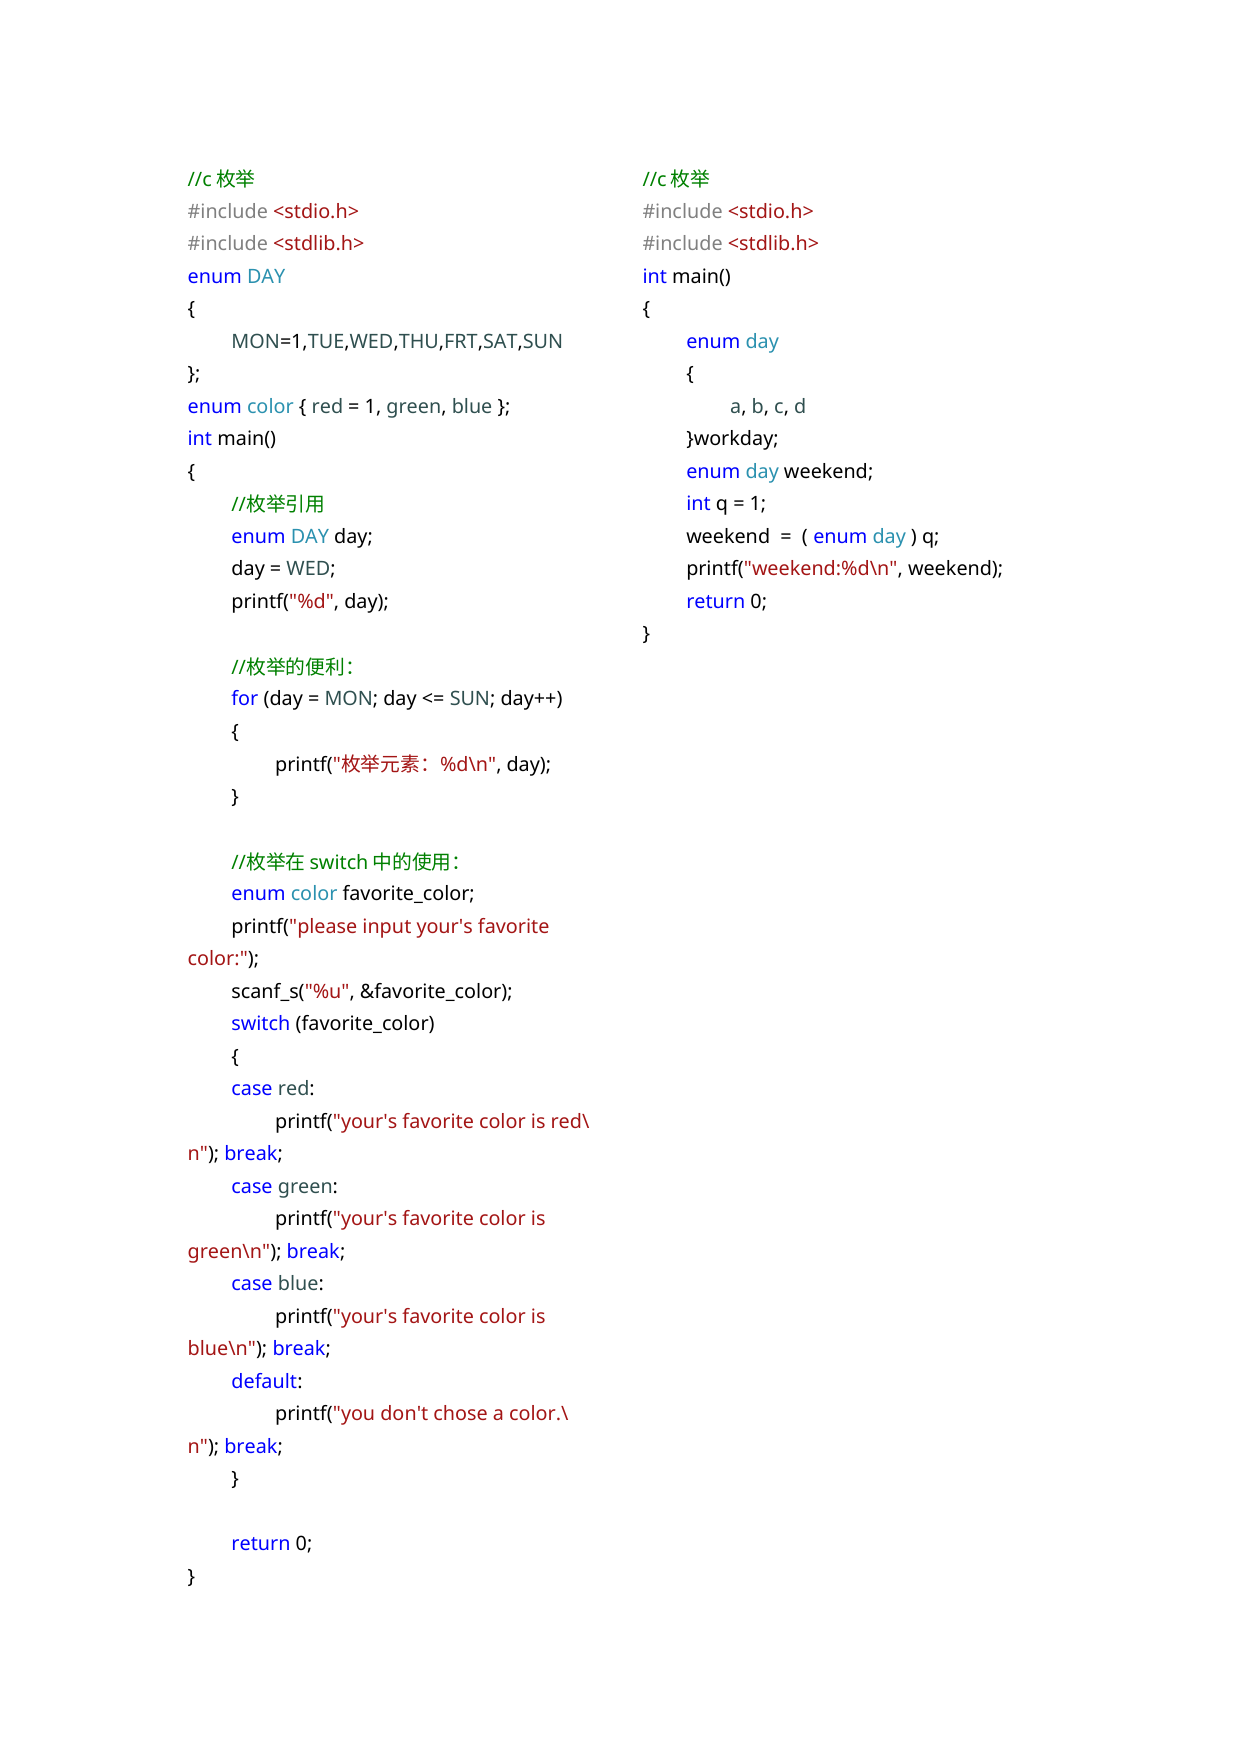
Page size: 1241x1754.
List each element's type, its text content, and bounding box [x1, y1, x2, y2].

text printf("your's favorite color is blue\n"); break; [187, 1299, 598, 1364]
text day = WED; [187, 552, 598, 584]
text enum color favorite_color; [187, 877, 598, 909]
text #include <stdio.h> [642, 194, 1053, 227]
text //枚举的便利： [187, 649, 598, 682]
text printf("your's favorite color is green\n"); break; [187, 1202, 598, 1267]
text enum color { red = 1, green, blue }; [187, 389, 598, 422]
text int q = 1; [642, 487, 1053, 519]
text a, b, c, d [642, 389, 1053, 422]
text printf("please input your's favorite color:"); [187, 909, 598, 974]
text //枚举引用 [187, 487, 598, 519]
text #include <stdlib.h> [187, 227, 598, 259]
text } [642, 617, 1053, 649]
text { [642, 292, 1053, 324]
text case green: [187, 1169, 598, 1202]
text //c枚举 [642, 162, 1053, 194]
text #include <stdlib.h> [642, 227, 1053, 259]
text { [187, 1039, 598, 1072]
text enum day [642, 324, 1053, 357]
text //枚举在switch中的使用： [187, 844, 598, 877]
text } [187, 779, 598, 812]
text case red: [187, 1072, 598, 1104]
text { [187, 454, 598, 487]
text printf("weekend:%d\n", weekend); [642, 552, 1053, 584]
text return 0; [642, 584, 1053, 617]
text }workday; [642, 422, 1053, 454]
text }; [187, 357, 598, 389]
text default: [187, 1364, 598, 1397]
text enum DAY day; [187, 519, 598, 552]
text { [642, 357, 1053, 389]
text { [187, 714, 598, 747]
text { [187, 292, 598, 324]
text #include <stdio.h> [187, 194, 598, 227]
text int main() [187, 422, 598, 454]
text int main() [642, 259, 1053, 292]
text //c枚举 [187, 162, 598, 194]
text enum day weekend; [642, 454, 1053, 487]
text case blue: [187, 1267, 598, 1299]
text for (day = MON; day <= SUN; day++) [187, 682, 598, 714]
text scanf_s("%u", &favorite_color); [187, 974, 598, 1007]
text return 0; [187, 1527, 598, 1559]
text } [187, 1462, 598, 1494]
text printf("枚举元素：%d\n", day); [187, 747, 598, 779]
text printf("you don't chose a color.\n"); break; [187, 1397, 598, 1462]
text enum DAY [187, 259, 598, 292]
text weekend = ( enum day ) q; [642, 519, 1053, 552]
text } [187, 1559, 598, 1592]
text MON=1,TUE,WED,THU,FRT,SAT,SUN [187, 324, 598, 357]
text switch (favorite_color) [187, 1007, 598, 1039]
text printf("your's favorite color is red\n"); break; [187, 1104, 598, 1169]
text printf("%d", day); [187, 584, 598, 617]
